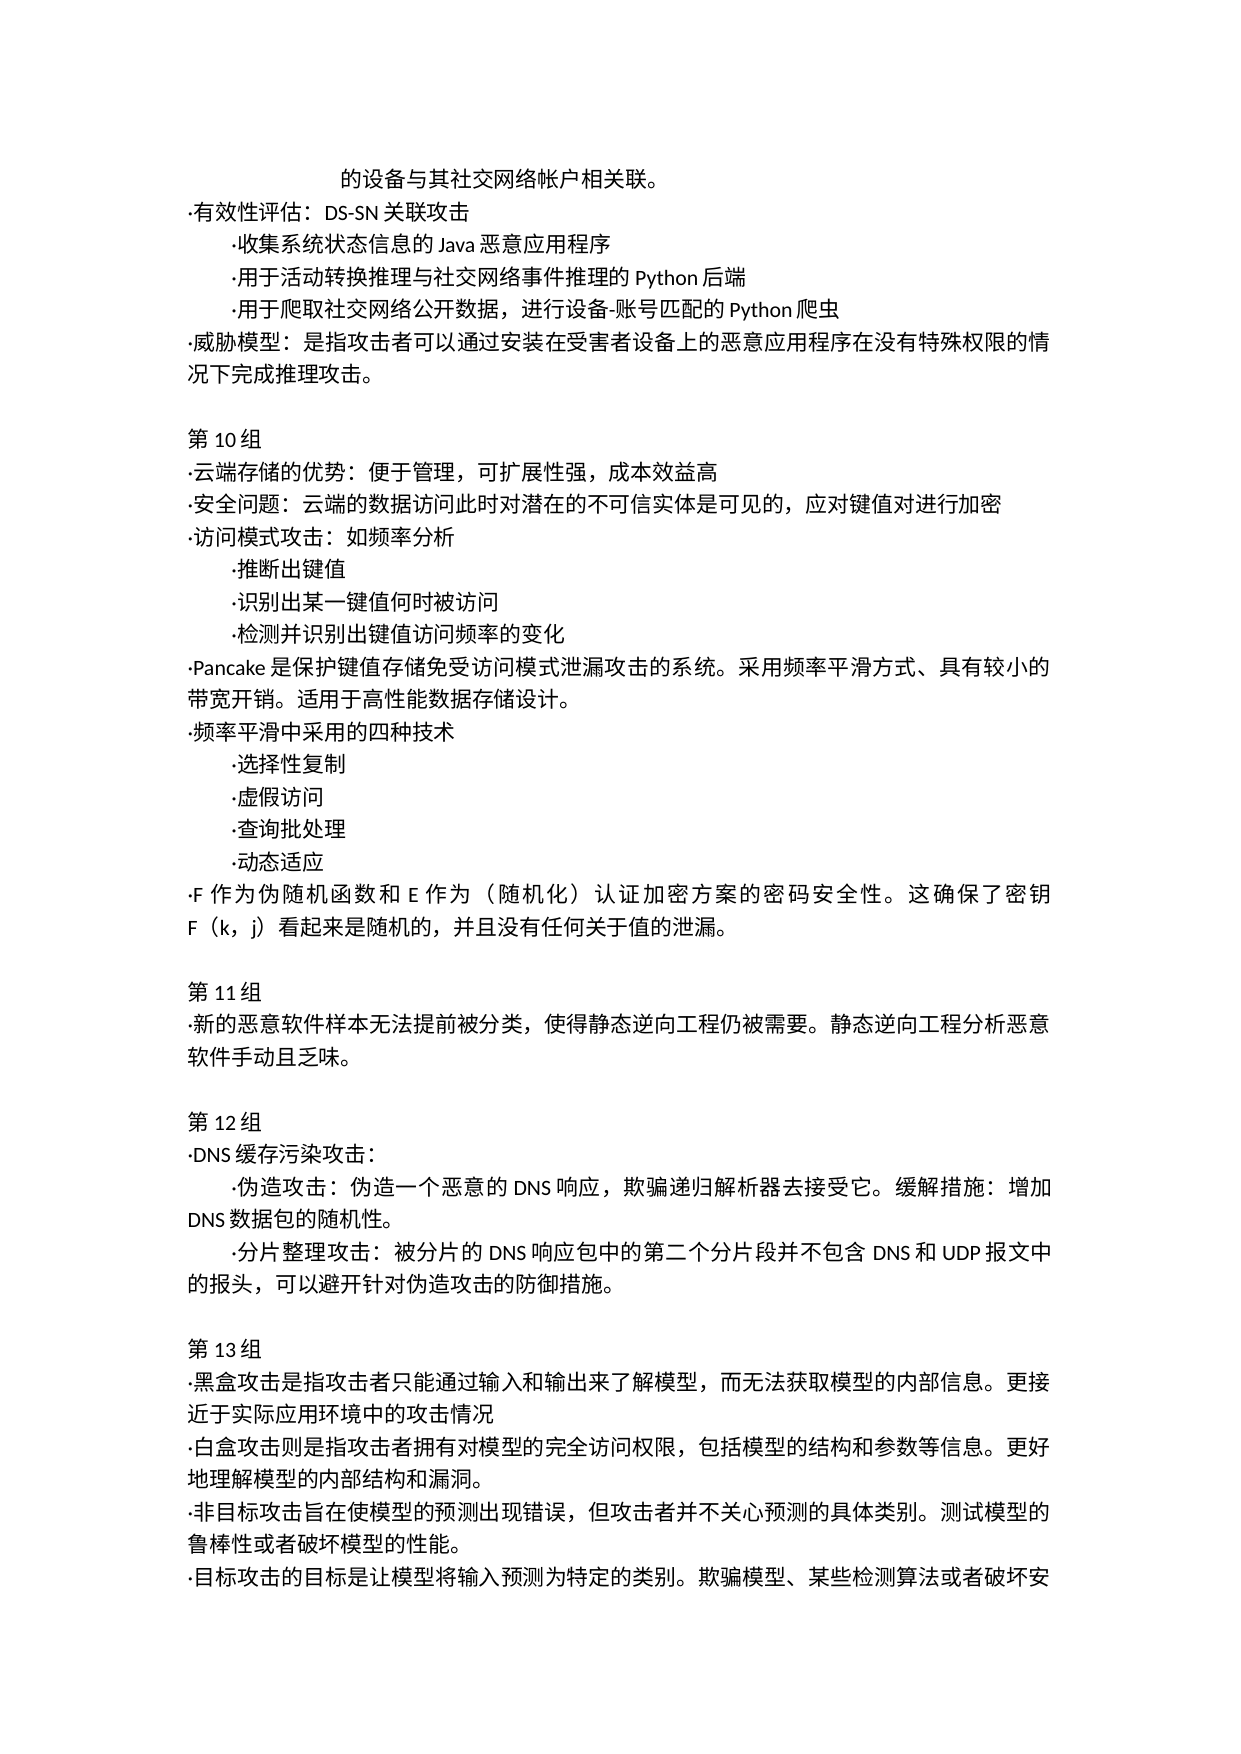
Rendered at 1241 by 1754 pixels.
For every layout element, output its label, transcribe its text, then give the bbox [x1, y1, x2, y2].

text ·识别出某一键值何时被访问 [187, 584, 1053, 617]
list ·用于活动转换推理与社交网络事件推理的Python后端 [187, 259, 1053, 292]
text ·新的恶意软件样本无法提前被分类，使得静态逆向工程仍被需要。静态逆向工程分析恶意软件手动且乏味。 [187, 1007, 1053, 1072]
text 第12组 [187, 1104, 1053, 1137]
list 的设备与其社交网络帐户相关联。 [187, 162, 1053, 194]
text ·动态适应 [187, 844, 1053, 877]
text ·F作为伪随机函数和E作为（随机化）认证加密方案的密码安全性。这确保了密钥F（k，j）看起来是随机的，并且没有任何关于值的泄漏。 [187, 877, 1053, 942]
text ·推断出键值 [187, 552, 1053, 584]
text ·非目标攻击旨在使模型的预测出现错误，但攻击者并不关心预测的具体类别。测试模型的鲁棒性或者破坏模型的性能。 [187, 1494, 1053, 1559]
text ·DNS缓存污染攻击： [187, 1137, 1053, 1169]
text ·虚假访问 [187, 779, 1053, 812]
text ·伪造攻击：伪造一个恶意的DNS响应，欺骗递归解析器去接受它。缓解措施：增加DNS数据包的随机性。 [187, 1169, 1053, 1234]
list ·威胁模型：是指攻击者可以通过安装在受害者设备上的恶意应用程序在没有特殊权限的情况下完成推理攻击。 [187, 324, 1053, 389]
text ·云端存储的优势：便于管理，可扩展性强，成本效益高 [187, 454, 1053, 487]
text ·访问模式攻击：如频率分析 [187, 519, 1053, 552]
text ·白盒攻击则是指攻击者拥有对模型的完全访问权限，包括模型的结构和参数等信息。更好地理解模型的内部结构和漏洞。 [187, 1429, 1053, 1494]
text 第13组 [187, 1332, 1053, 1364]
text ·黑盒攻击是指攻击者只能通过输入和输出来了解模型，而无法获取模型的内部信息。更接近于实际应用环境中的攻击情况 [187, 1364, 1053, 1429]
text ·检测并识别出键值访问频率的变化 [187, 617, 1053, 649]
list ·有效性评估：DS-SN关联攻击 [187, 194, 1053, 227]
list ·收集系统状态信息的Java恶意应用程序 [187, 227, 1053, 259]
text ·选择性复制 [187, 747, 1053, 779]
text ·查询批处理 [187, 812, 1053, 844]
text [187, 1559, 1053, 1592]
text ·Pancake是保护键值存储免受访问模式泄漏攻击的系统。采用频率平滑方式、具有较小的带宽开销。适用于高性能数据存储设计。 [187, 649, 1053, 714]
text ·分片整理攻击：被分片的DNS响应包中的第二个分片段并不包含DNS和UDP报文中的报头，可以避开针对伪造攻击的防御措施。 [187, 1234, 1053, 1299]
text ·频率平滑中采用的四种技术 [187, 714, 1053, 747]
text ·安全问题：云端的数据访问此时对潜在的不可信实体是可见的，应对键值对进行加密 [187, 487, 1053, 519]
text 第11组 [187, 974, 1053, 1007]
list ·用于爬取社交网络公开数据，进行设备-账号匹配的Python爬虫 [187, 292, 1053, 324]
text 第10组 [187, 422, 1053, 454]
